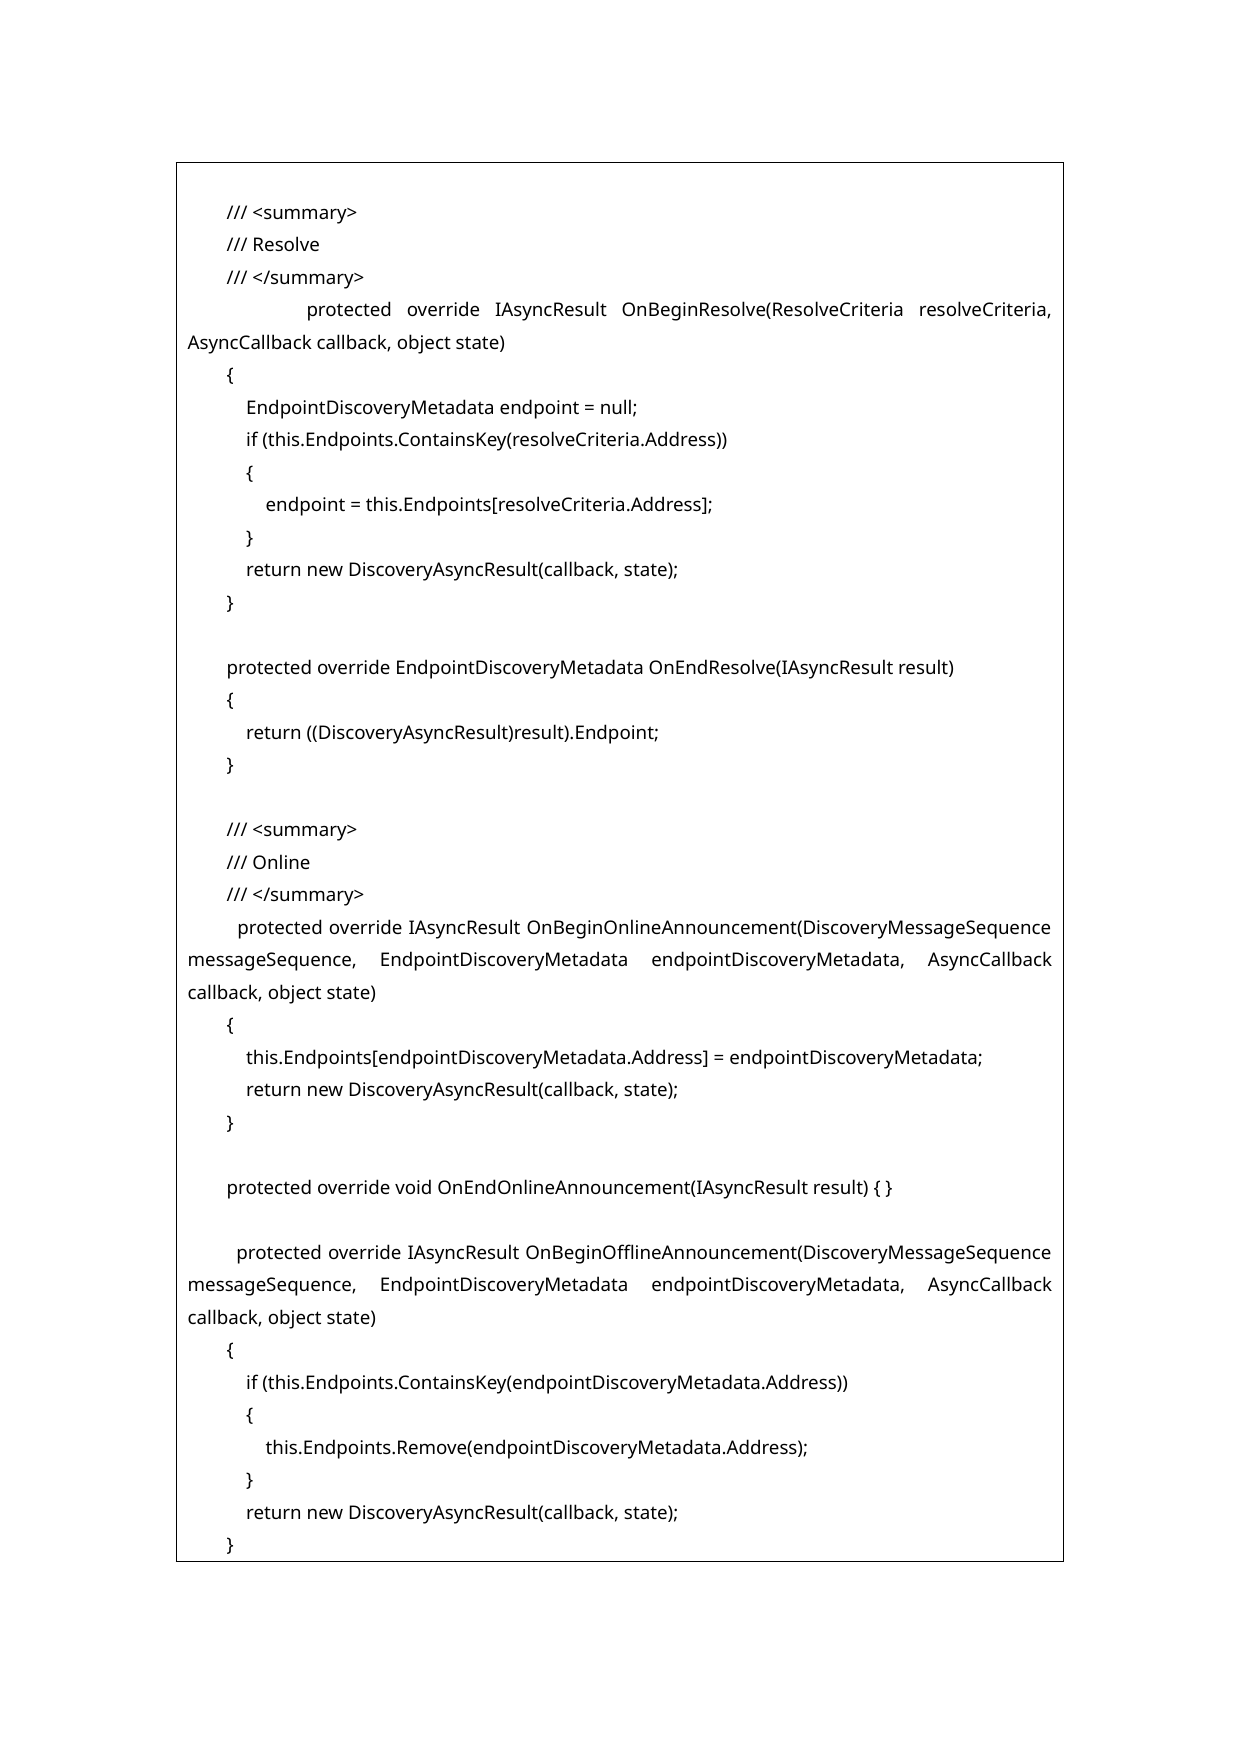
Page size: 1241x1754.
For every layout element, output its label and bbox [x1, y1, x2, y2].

table_header [177, 163, 1063, 1561]
